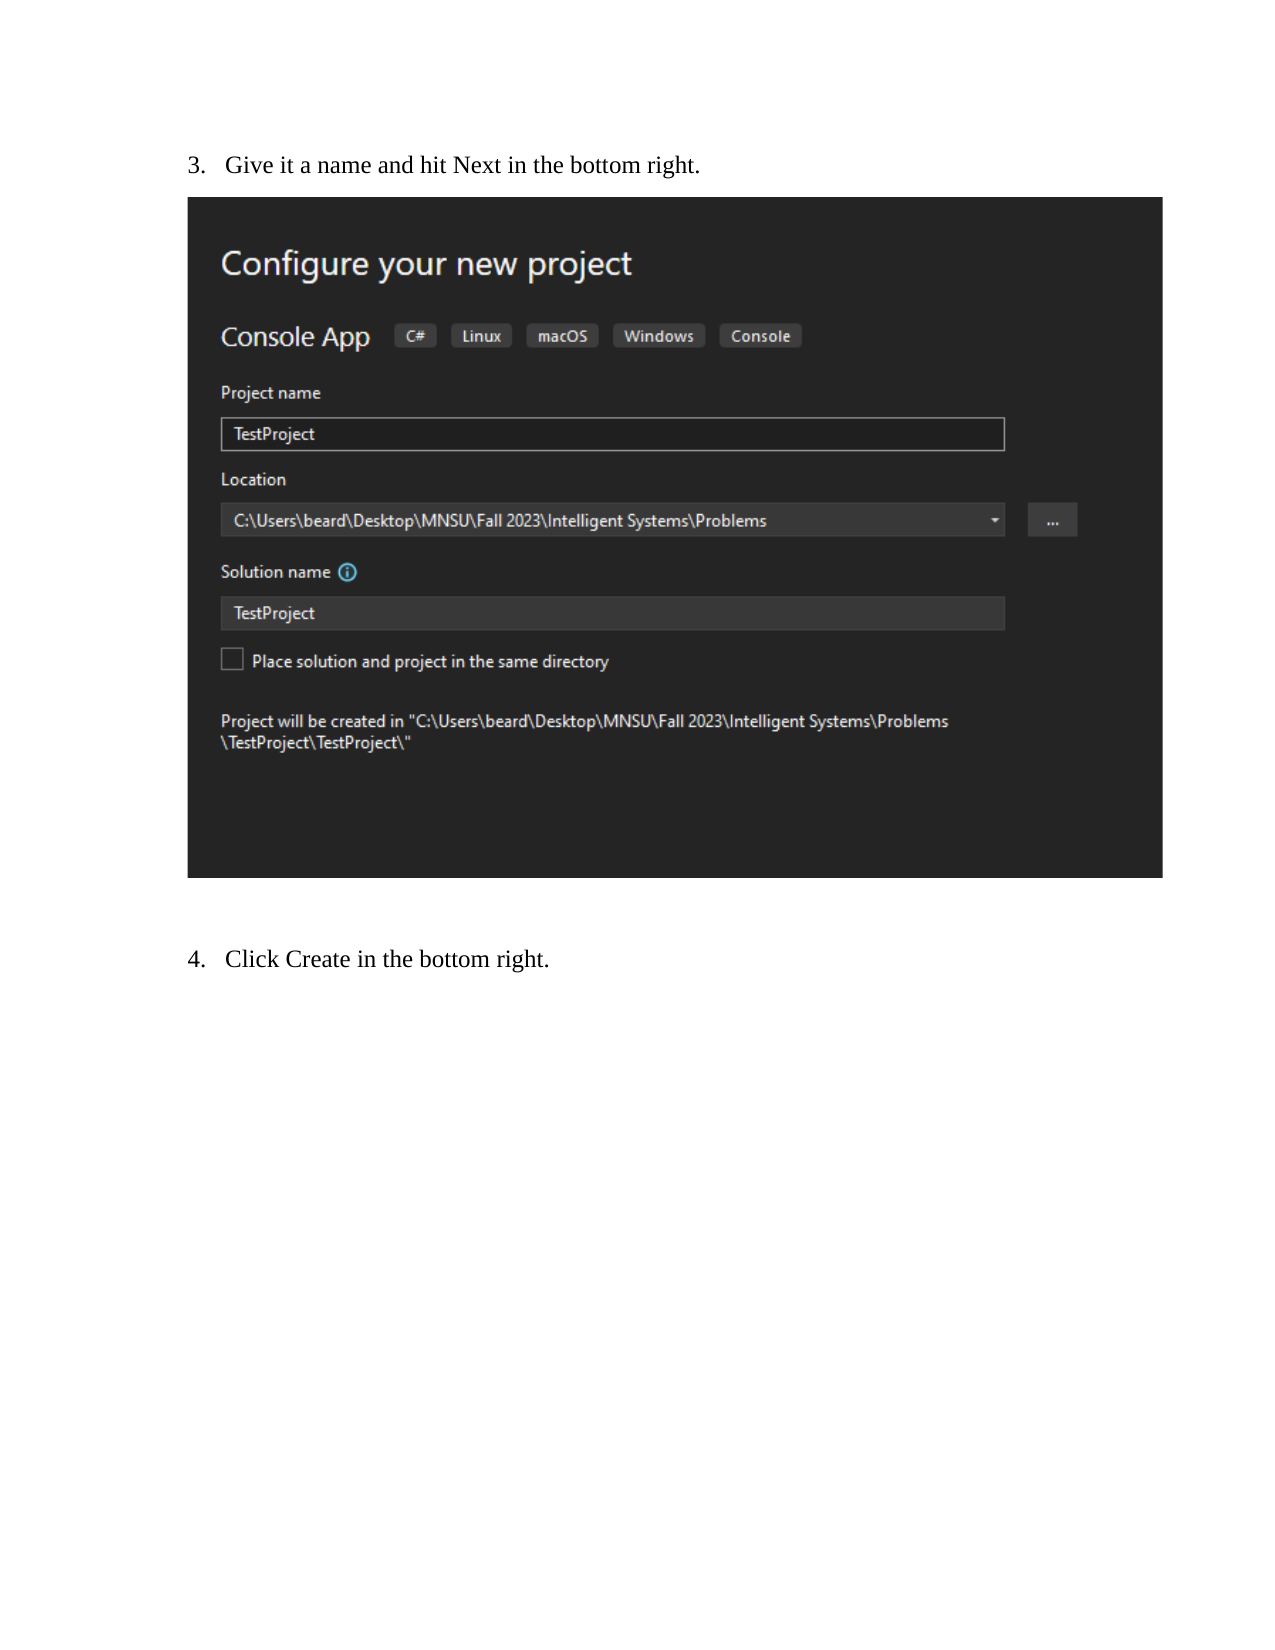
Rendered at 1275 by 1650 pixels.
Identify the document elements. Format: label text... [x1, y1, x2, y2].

picture [187, 197, 1163, 878]
list Click Create in the bottom right. [187, 944, 1125, 973]
list Give it a name and hit Next in the bottom right. [187, 150, 1125, 179]
